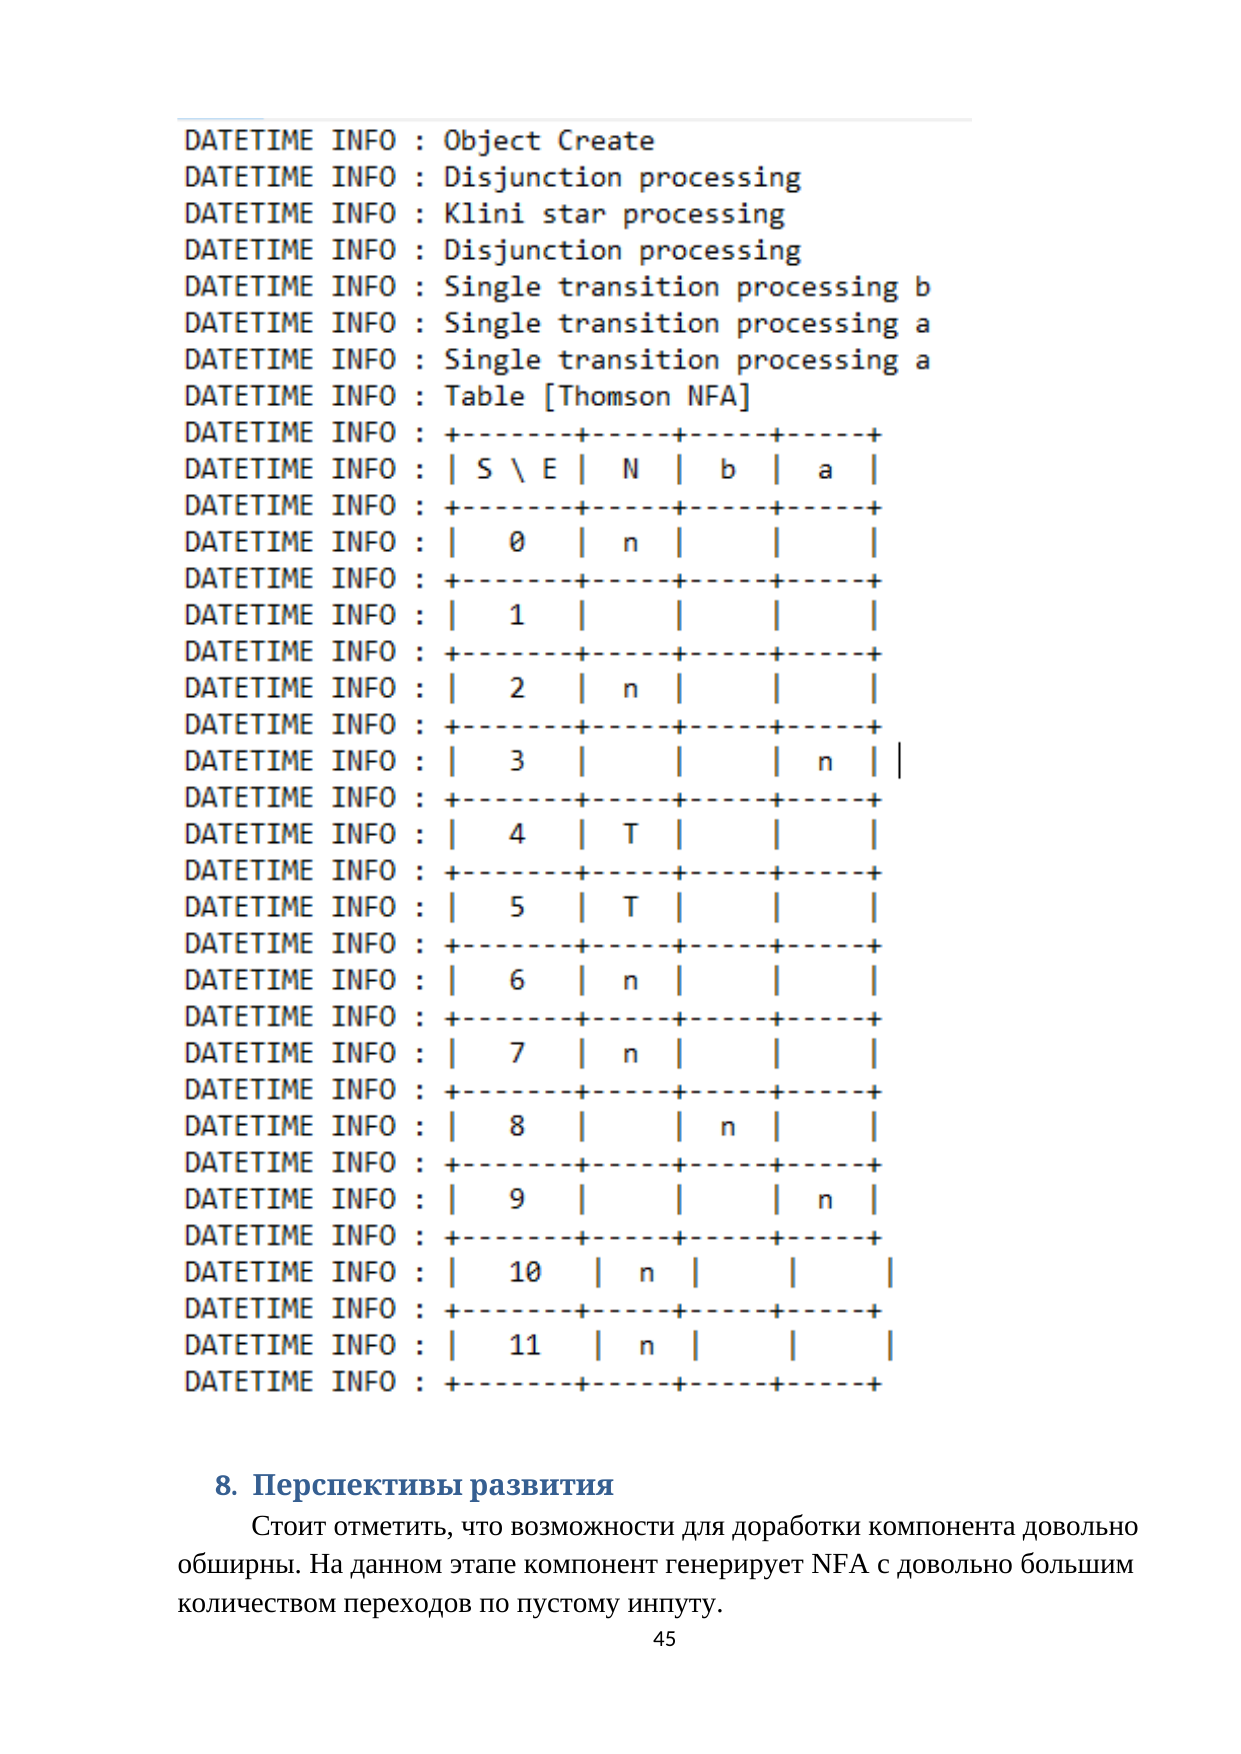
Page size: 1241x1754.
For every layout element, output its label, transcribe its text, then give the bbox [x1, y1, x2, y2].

text Стоит отметить, что возможности для доработки компонента довольно обширны. На данном этапе компонент генерирует NFA с довольно большим количеством переходов по пустому инпуту. [177, 1508, 1152, 1619]
subtitle Перспективы развития [215, 1469, 1152, 1503]
picture [177, 118, 972, 1416]
